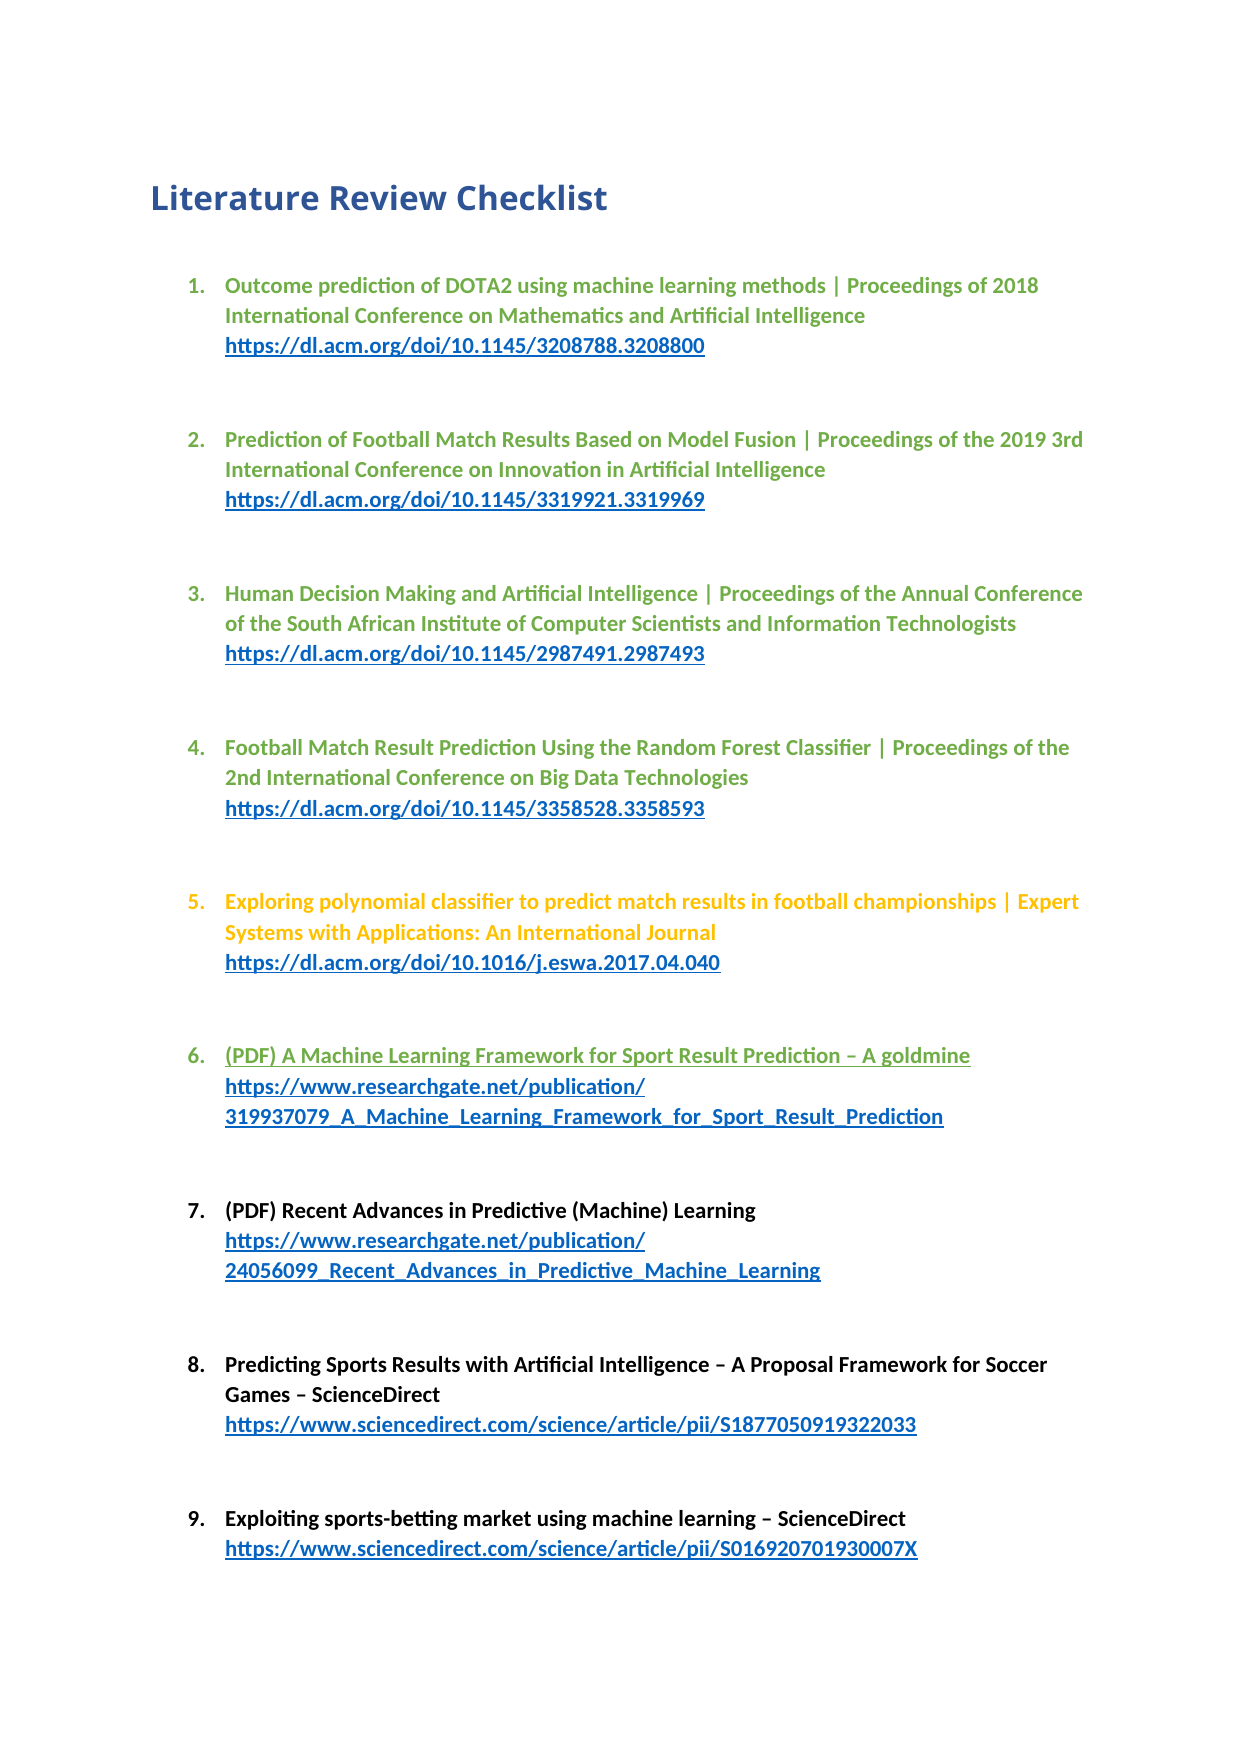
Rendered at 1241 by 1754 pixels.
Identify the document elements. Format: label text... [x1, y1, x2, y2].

list Football Match Result Prediction Using the Random Forest Classifier | Proceedings of the 2nd International Conference on Big Data Technologies [187, 733, 1090, 792]
list (PDF) Recent Advances in Predictive (Machine) Learning [187, 1196, 1090, 1224]
list Outcome prediction of DOTA2 using machine learning methods | Proceedings of 2018 International Conference on Mathematics and Artificial Intelligence [187, 271, 1090, 329]
list https://www.researchgate.net/publication/24056099_Recent_Advances_in_Predictive_Machine_Learning [225, 1226, 1090, 1284]
list https://www.sciencedirect.com/science/article/pii/S1877050919322033 [225, 1410, 1090, 1438]
list Predicting Sports Results with Artificial Intelligence – A Proposal Framework for Soccer Games – ScienceDirect [187, 1350, 1090, 1408]
list Prediction of Football Match Results Based on Model Fusion | Proceedings of the 2019 3rd International Conference on Innovation in Artificial Intelligence [187, 425, 1090, 483]
list https://www.researchgate.net/publication/319937079_A_Machine_Learning_Framework_for_Sport_Result_Prediction [225, 1072, 1090, 1130]
list https://dl.acm.org/doi/10.1145/3208788.3208800 [225, 331, 1090, 359]
list https://dl.acm.org/doi/10.1016/j.eswa.2017.04.040 [225, 948, 1090, 976]
list Human Decision Making and Artificial Intelligence | Proceedings of the Annual Conference of the South African Institute of Computer Scientists and Information Technologists [187, 579, 1090, 637]
subtitle Literature Review Checklist [150, 175, 1090, 220]
list https://dl.acm.org/doi/10.1145/2987491.2987493 [225, 639, 1090, 668]
list (PDF) A Machine Learning Framework for Sport Result Prediction – A goldmine [187, 1042, 1090, 1070]
list https://dl.acm.org/doi/10.1145/3358528.3358593 [225, 794, 1090, 822]
list https://dl.acm.org/doi/10.1145/3319921.3319969 [225, 485, 1090, 513]
list Exploiting sports-betting market using machine learning – ScienceDirect [187, 1504, 1090, 1532]
list Exploring polynomial classifier to predict match results in football championships | Expert Systems with Applications: An International Journal [187, 887, 1090, 946]
list https://www.sciencedirect.com/science/article/pii/S016920701930007X [225, 1534, 1090, 1562]
